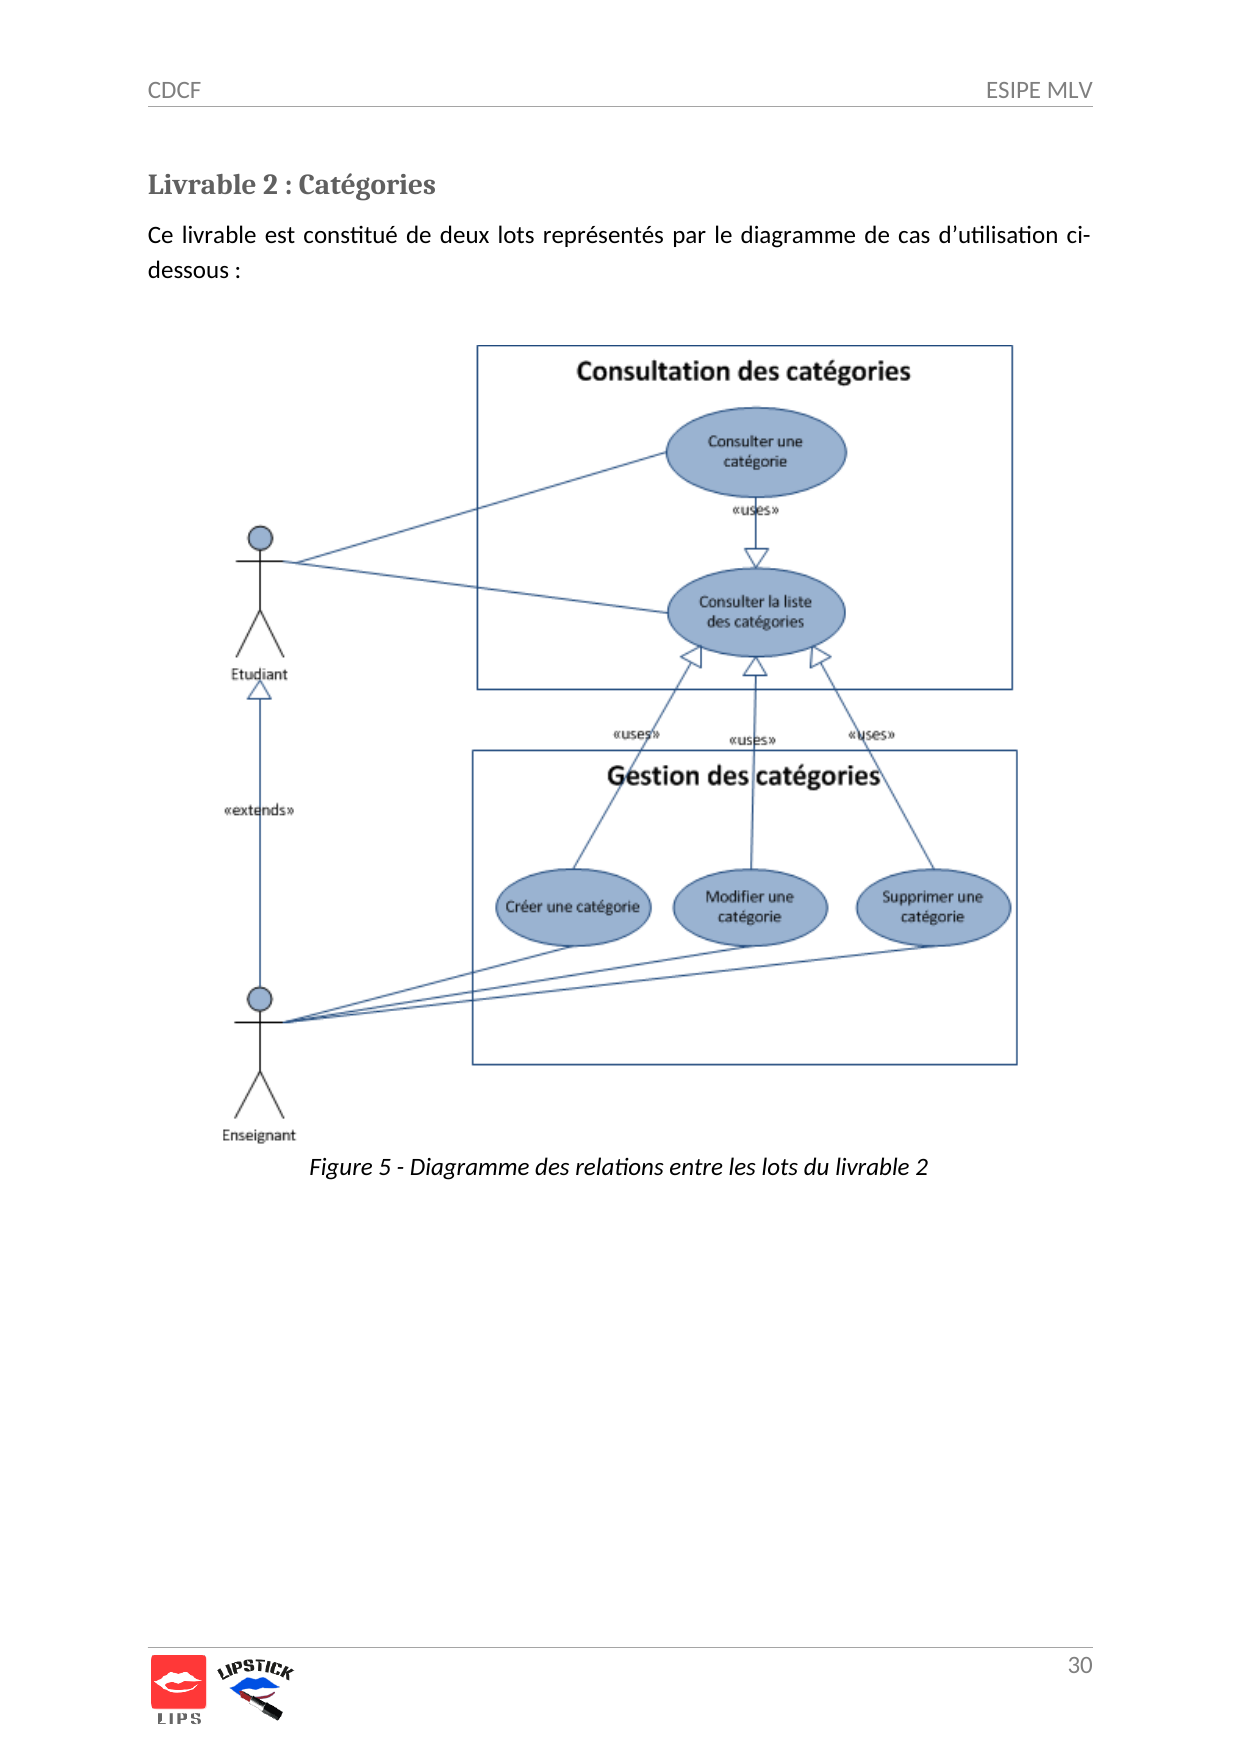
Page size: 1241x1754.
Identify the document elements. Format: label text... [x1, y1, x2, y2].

subtitle Livrable 2 : Catégories [148, 168, 1093, 202]
picture [215, 1656, 296, 1722]
picture [222, 345, 1018, 1147]
text Figure 5 - Diagramme des relations entre les lots du livrable 2 [148, 1151, 1093, 1182]
text Ce livrable est constitué de deux lots représentés par le diagramme de cas d’utilisation ci-dessous : [148, 219, 1093, 285]
picture [147, 1651, 209, 1728]
